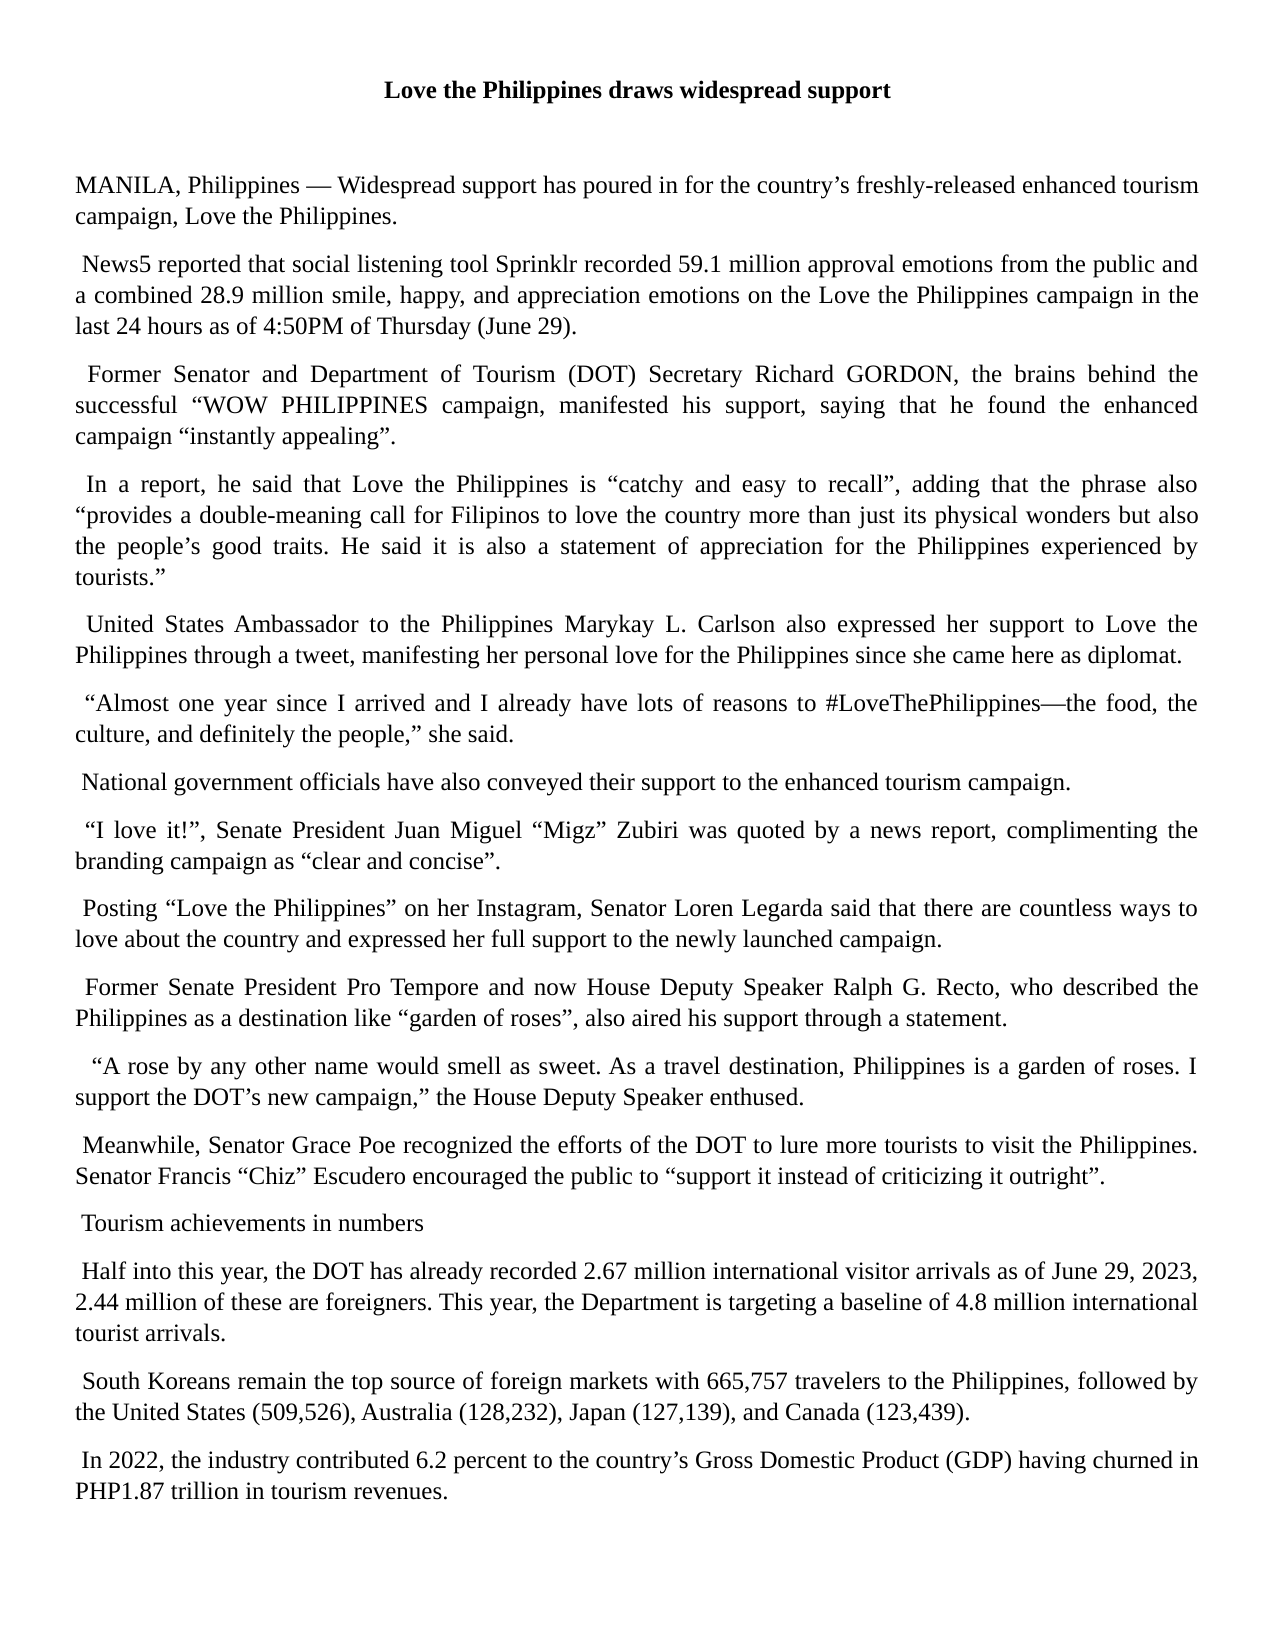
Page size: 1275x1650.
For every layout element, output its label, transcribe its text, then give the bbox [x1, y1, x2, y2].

text “A rose by any other name would smell as sweet. As a travel destination, Philippines is a garden of roses. I support the DOT’s new campaign,” the House Deputy Speaker enthused. [75, 1051, 1200, 1111]
text News5 reported that social listening tool Sprinklr recorded 59.1 million approval emotions from the public and a combined 28.9 million smile, happy, and appreciation emotions on the Love the Philippines campaign in the last 24 hours as of 4:50PM of Thursday (June 29). [75, 249, 1200, 340]
text MANILA, Philippines — Widespread support has poured in for the country’s freshly-released enhanced tourism campaign, Love the Philippines. [75, 170, 1200, 230]
text Former Senator and Department of Tourism (DOT) Secretary Richard GORDON, the brains behind the successful “WOW PHILIPPINES campaign, manifested his support, saying that he found the enhanced campaign “instantly appealing”. [75, 359, 1200, 450]
text Former Senate President Pro Tempore and now House Deputy Speaker Ralph G. Recto, who described the Philippines as a destination like “garden of roses”, also aired his support through a statement. [75, 972, 1200, 1032]
text Tourism achievements in numbers [75, 1208, 1200, 1237]
text In a report, he said that Love the Philippines is “catchy and easy to recall”, adding that the phrase also “provides a double-meaning call for Filipinos to love the country more than just its physical wonders but also the people’s good traits. He said it is also a statement of appreciation for the Philippines experienced by tourists.” [75, 469, 1200, 591]
text Half into this year, the DOT has already recorded 2.67 million international visitor arrivals as of June 29, 2023, 2.44 million of these are foreigners. This year, the Department is targeting a baseline of 4.8 million international tourist arrivals. [75, 1256, 1200, 1347]
text In 2022, the industry contributed 6.2 percent to the country’s Gross Domestic Product (GDP) having churned in PHP1.87 trillion in tourism revenues. [75, 1445, 1200, 1504]
text “I love it!”, Senate President Juan Miguel “Migz” Zubiri was quoted by a news report, complimenting the branding campaign as “clear and concise”. [75, 815, 1200, 874]
text Meanwhile, Senator Grace Poe recognized the efforts of the DOT to lure more tourists to visit the Philippines. Senator Francis “Chiz” Escudero encouraged the public to “support it instead of criticizing it outright”. [75, 1130, 1200, 1189]
text Love the Philippines draws widespread support [75, 75, 1200, 104]
text National government officials have also conveyed their support to the enhanced tourism campaign. [75, 767, 1200, 796]
text South Koreans remain the top source of foreign markets with 665,757 travelers to the Philippines, followed by the United States (509,526), Australia (128,232), Japan (127,139), and Canada (123,439). [75, 1366, 1200, 1426]
text Posting “Love the Philippines” on her Instagram, Senator Loren Legarda said that there are countless ways to love about the country and expressed her full support to the newly launched campaign. [75, 893, 1200, 953]
text United States Ambassador to the Philippines Marykay L. Carlson also expressed her support to Love the Philippines through a tweet, manifesting her personal love for the Philippines since she came here as diplomat. [75, 609, 1200, 669]
text “Almost one year since I arrived and I already have lots of reasons to #LoveThePhilippines—the food, the culture, and definitely the people,” she said. [75, 688, 1200, 748]
